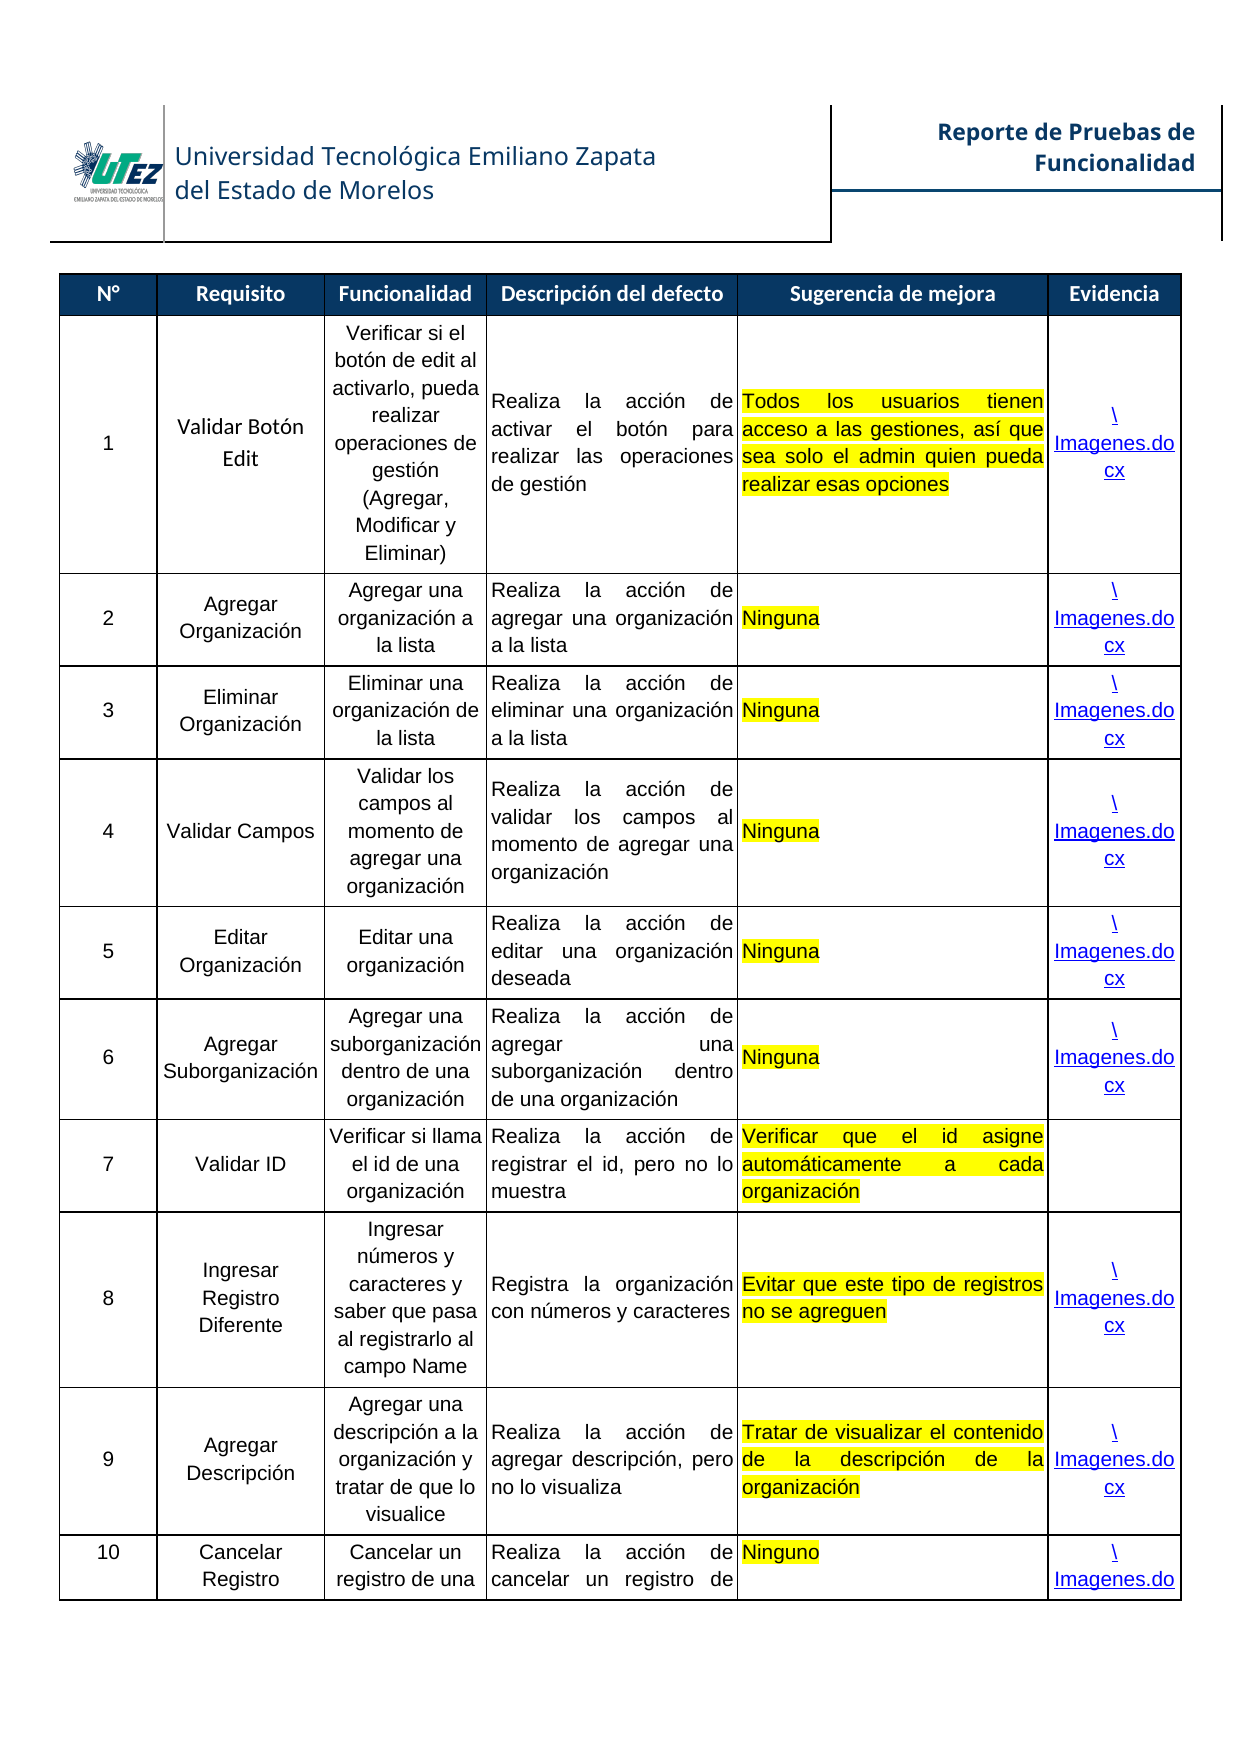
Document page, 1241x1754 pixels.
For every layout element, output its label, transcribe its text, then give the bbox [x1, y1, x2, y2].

table_cell Validar ID [158, 1120, 324, 1211]
table_cell Realiza la acción de validar los campos al momento de agregar una organización [487, 760, 737, 906]
table_cell Realiza la acción de editar una organización deseada [487, 907, 737, 998]
table_cell Agregar una suborganización dentro de una organización [325, 1000, 486, 1118]
table_cell Editar una organización [325, 907, 486, 998]
table_cell \Imagenes.docx [1049, 667, 1180, 758]
table_cell Ninguna [738, 574, 1047, 665]
table_cell Ingresar Registro Diferente [158, 1213, 324, 1386]
table_cell Funcionalidad [325, 275, 486, 315]
table_cell Requisito [158, 275, 324, 315]
table_cell Cancelar Registro [158, 1536, 324, 1599]
table_cell Registra la organización con números y caracteres [487, 1213, 737, 1386]
table_cell \Imagenes.docx [1049, 316, 1180, 572]
table_cell Realiza la acción de agregar una suborganización dentro de una organización [487, 1000, 737, 1118]
table_cell 3 [60, 667, 156, 758]
table_cell 4 [60, 760, 156, 906]
table_cell \Imagenes.docx [1049, 907, 1180, 998]
table_cell Verificar si llama el id de una organización [325, 1120, 486, 1211]
table_cell \Imagenes.docx [1049, 574, 1180, 665]
table_cell Ninguno [738, 1536, 1047, 1599]
table_cell Sugerencia de mejora [738, 275, 1047, 315]
table_cell 9 [60, 1388, 156, 1534]
table_cell \Imagenes.docx [1049, 1000, 1180, 1118]
table_cell 2 [60, 574, 156, 665]
table_cell Realiza la acción de cancelar un registro de una organización [487, 1536, 737, 1599]
table_cell Realiza la acción de eliminar una organización a la lista [487, 667, 737, 758]
table_cell Todos los usuarios tienen acceso a las gestiones, así que sea solo el admin quien pueda realizar esas opciones [738, 316, 1047, 572]
table_cell 5 [60, 907, 156, 998]
table_cell 6 [60, 1000, 156, 1118]
table_cell \Imagenes.docx [1049, 1213, 1180, 1386]
table_cell 8 [60, 1213, 156, 1386]
table_cell Validar Botón Edit [158, 316, 324, 572]
table_cell Evitar que este tipo de registros no se agreguen [738, 1213, 1047, 1386]
table_cell Validar Campos [158, 760, 324, 906]
table_cell Ninguna [738, 907, 1047, 998]
table_cell 1 [60, 316, 156, 572]
table_cell 7 [60, 1120, 156, 1211]
table_cell \Imagenes.docx [1049, 1388, 1180, 1534]
table_cell N° [60, 275, 156, 315]
table_cell Realiza la acción de activar el botón para realizar las operaciones de gestión [487, 316, 737, 572]
table_cell Agregar Suborganización [158, 1000, 324, 1118]
table_cell Ninguna [738, 667, 1047, 758]
table_cell Realiza la acción de registrar el id, pero no lo muestra [487, 1120, 737, 1211]
table_cell Ninguna [738, 760, 1047, 906]
table_cell Ingresar números y caracteres y saber que pasa al registrarlo al campo Name [325, 1213, 486, 1386]
table_cell Validar los campos al momento de agregar una organización [325, 760, 486, 906]
table_cell Eliminar una organización de la lista [325, 667, 486, 758]
table_cell Ninguna [738, 1000, 1047, 1118]
table_cell \Imagenes.docx [1049, 760, 1180, 906]
table_cell Cancelar un registro de una organización [325, 1536, 486, 1599]
table_cell Descripción del defecto [487, 275, 737, 315]
table_cell Agregar Organización [158, 574, 324, 665]
table_cell 10 [60, 1536, 156, 1599]
table_cell Evidencia [1049, 275, 1180, 315]
table_cell Tratar de visualizar el contenido de la descripción de la organización [738, 1388, 1047, 1534]
picture [70, 132, 164, 213]
table_cell Agregar una organización a la lista [325, 574, 486, 665]
table_cell [1049, 1120, 1180, 1211]
table_cell Agregar Descripción [158, 1388, 324, 1534]
table_cell Editar Organización [158, 907, 324, 998]
table_cell Realiza la acción de agregar una organización a la lista [487, 574, 737, 665]
table_cell \Imagenes.docx [1049, 1536, 1180, 1599]
table_cell Verificar que el id asigne automáticamente a cada organización [738, 1120, 1047, 1211]
table_cell Realiza la acción de agregar descripción, pero no lo visualiza [487, 1388, 737, 1534]
table_cell Agregar una descripción a la organización y tratar de que lo visualice [325, 1388, 486, 1534]
table_cell Eliminar Organización [158, 667, 324, 758]
table_cell Verificar si el botón de edit al activarlo, pueda realizar operaciones de gestión (Agregar, Modificar y Eliminar) [325, 316, 486, 572]
